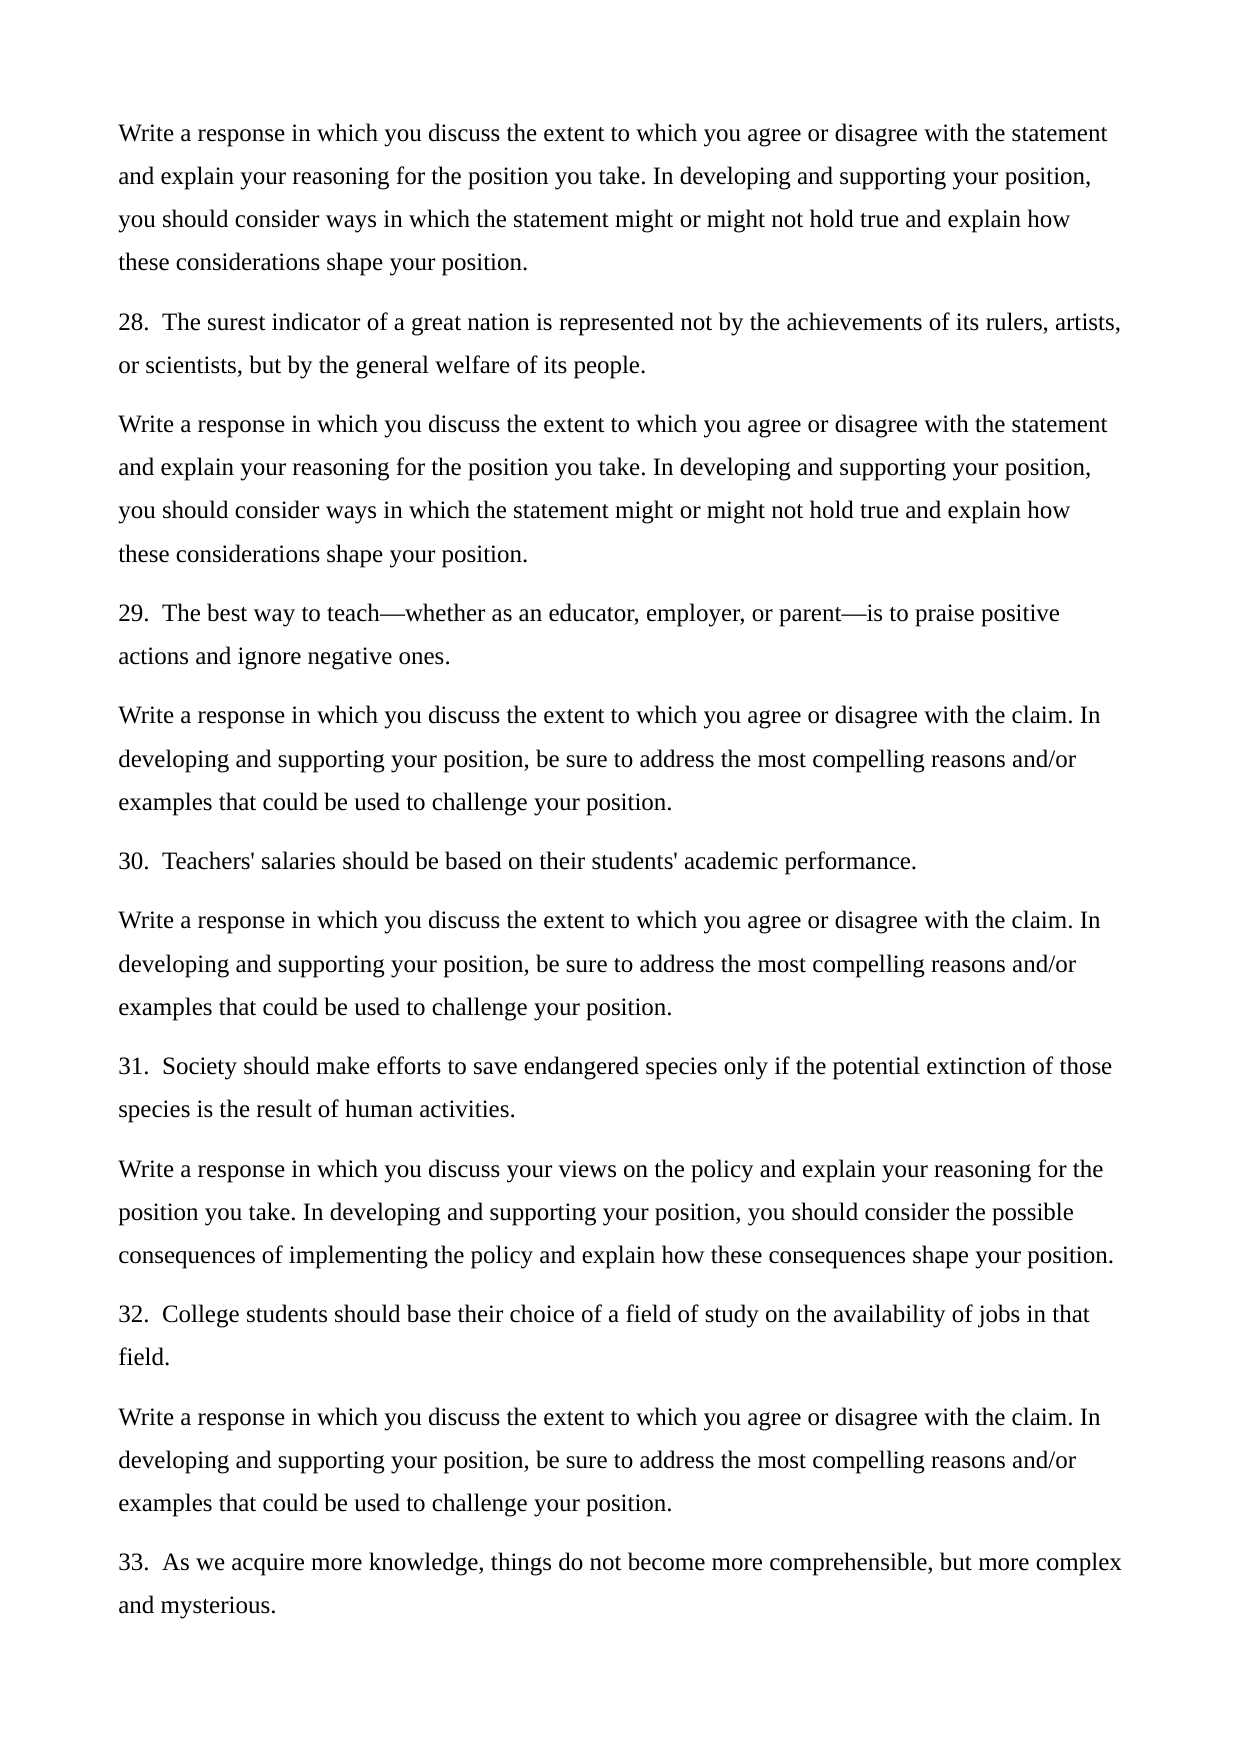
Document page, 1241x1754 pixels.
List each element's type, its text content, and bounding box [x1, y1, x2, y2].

text Write a response in which you discuss the extent to which you agree or disagree with the claim. In developing and supporting your position, be sure to address the most compelling reasons and/or examples that could be used to challenge your position. [118, 1402, 1122, 1517]
text Write a response in which you discuss the extent to which you agree or disagree with the claim. In developing and supporting your position, be sure to address the most compelling reasons and/or examples that could be used to challenge your position. [118, 906, 1122, 1021]
text Write a response in which you discuss your views on the policy and explain your reasoning for the position you take. In developing and supporting your position, you should consider the possible consequences of implementing the policy and explain how these consequences shape your position. [118, 1154, 1122, 1269]
text 30. Teachers' salaries should be based on their students' academic performance. [118, 846, 1122, 875]
text Write a response in which you discuss the extent to which you agree or disagree with the claim. In developing and supporting your position, be sure to address the most compelling reasons and/or examples that could be used to challenge your position. [118, 701, 1122, 816]
text 32. College students should base their choice of a field of study on the availability of jobs in that field. [118, 1299, 1122, 1371]
text 31. Society should make efforts to save endangered species only if the potential extinction of those species is the result of human activities. [118, 1051, 1122, 1123]
text 28. The surest indicator of a great nation is represented not by the achievements of its rulers, artists, or scientists, but by the general welfare of its people. [118, 307, 1122, 379]
text 29. The best way to teach—whether as an educator, employer, or parent—is to praise positive actions and ignore negative ones. [118, 598, 1122, 670]
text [118, 118, 1122, 276]
text 33. As we acquire more knowledge, things do not become more comprehensible, but more complex and mysterious. [118, 1547, 1122, 1619]
